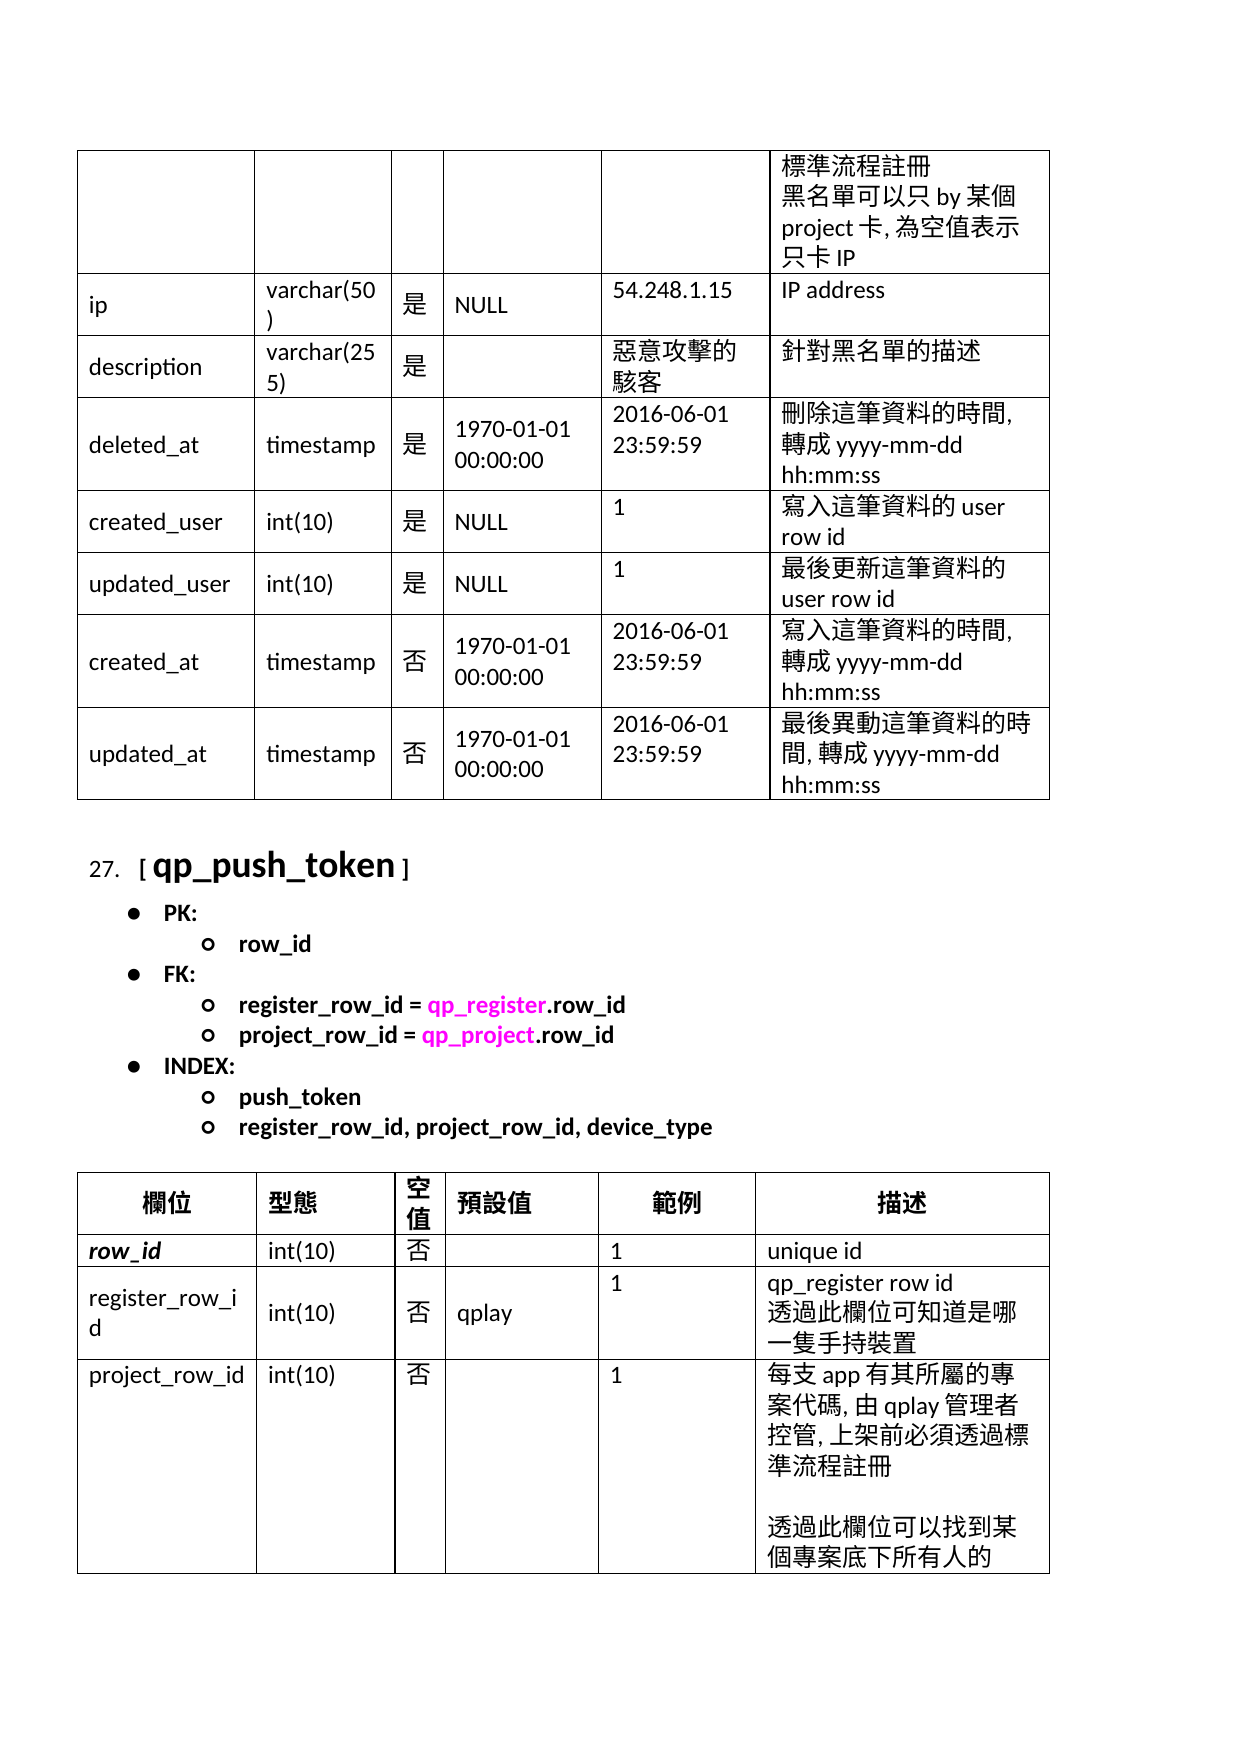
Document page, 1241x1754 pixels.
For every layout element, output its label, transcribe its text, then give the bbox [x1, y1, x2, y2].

subtitle [ qp_push_token ] [89, 841, 1053, 887]
list push_token [201, 1081, 1053, 1111]
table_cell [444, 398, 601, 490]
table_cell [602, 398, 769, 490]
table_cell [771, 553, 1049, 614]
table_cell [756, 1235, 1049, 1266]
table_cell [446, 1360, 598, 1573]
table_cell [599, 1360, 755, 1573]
list FK: [126, 958, 1053, 989]
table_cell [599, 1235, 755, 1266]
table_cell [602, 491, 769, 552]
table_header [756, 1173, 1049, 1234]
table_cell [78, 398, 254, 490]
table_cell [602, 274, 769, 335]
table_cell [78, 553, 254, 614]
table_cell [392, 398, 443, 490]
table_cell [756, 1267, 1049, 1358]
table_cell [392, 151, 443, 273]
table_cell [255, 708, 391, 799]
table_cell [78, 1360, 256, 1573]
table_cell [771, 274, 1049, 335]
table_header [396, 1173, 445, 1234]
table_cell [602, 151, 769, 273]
list register_row_id = qp_register.row_id [201, 989, 1053, 1019]
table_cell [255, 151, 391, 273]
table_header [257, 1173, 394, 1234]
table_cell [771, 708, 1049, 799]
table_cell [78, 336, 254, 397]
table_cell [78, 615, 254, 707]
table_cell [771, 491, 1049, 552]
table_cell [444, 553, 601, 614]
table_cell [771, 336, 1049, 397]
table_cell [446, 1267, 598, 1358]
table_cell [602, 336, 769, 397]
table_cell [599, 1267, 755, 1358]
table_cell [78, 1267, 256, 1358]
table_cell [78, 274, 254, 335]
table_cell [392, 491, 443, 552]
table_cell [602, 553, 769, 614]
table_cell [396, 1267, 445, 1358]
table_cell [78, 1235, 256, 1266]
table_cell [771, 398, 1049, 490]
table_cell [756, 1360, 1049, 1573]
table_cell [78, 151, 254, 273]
list INDEX: [126, 1050, 1053, 1081]
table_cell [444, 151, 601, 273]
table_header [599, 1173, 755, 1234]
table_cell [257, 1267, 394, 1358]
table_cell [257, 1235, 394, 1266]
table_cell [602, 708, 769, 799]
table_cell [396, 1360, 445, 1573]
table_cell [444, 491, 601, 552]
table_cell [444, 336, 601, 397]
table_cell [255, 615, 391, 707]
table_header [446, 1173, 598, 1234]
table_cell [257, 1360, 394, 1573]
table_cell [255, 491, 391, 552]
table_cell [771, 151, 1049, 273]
list register_row_id, project_row_id, device_type [201, 1111, 1053, 1142]
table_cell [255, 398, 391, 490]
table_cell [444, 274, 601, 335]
list PK: [126, 897, 1053, 928]
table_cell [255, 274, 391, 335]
list row_id [201, 928, 1053, 958]
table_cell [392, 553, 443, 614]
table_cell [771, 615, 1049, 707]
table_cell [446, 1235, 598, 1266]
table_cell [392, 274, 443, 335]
list project_row_id = qp_project.row_id [201, 1019, 1053, 1050]
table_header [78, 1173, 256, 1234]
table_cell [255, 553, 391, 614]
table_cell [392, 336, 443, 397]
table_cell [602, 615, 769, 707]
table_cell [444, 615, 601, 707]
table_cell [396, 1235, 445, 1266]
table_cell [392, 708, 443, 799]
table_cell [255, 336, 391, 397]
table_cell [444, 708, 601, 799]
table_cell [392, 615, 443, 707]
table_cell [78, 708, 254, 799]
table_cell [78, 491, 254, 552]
